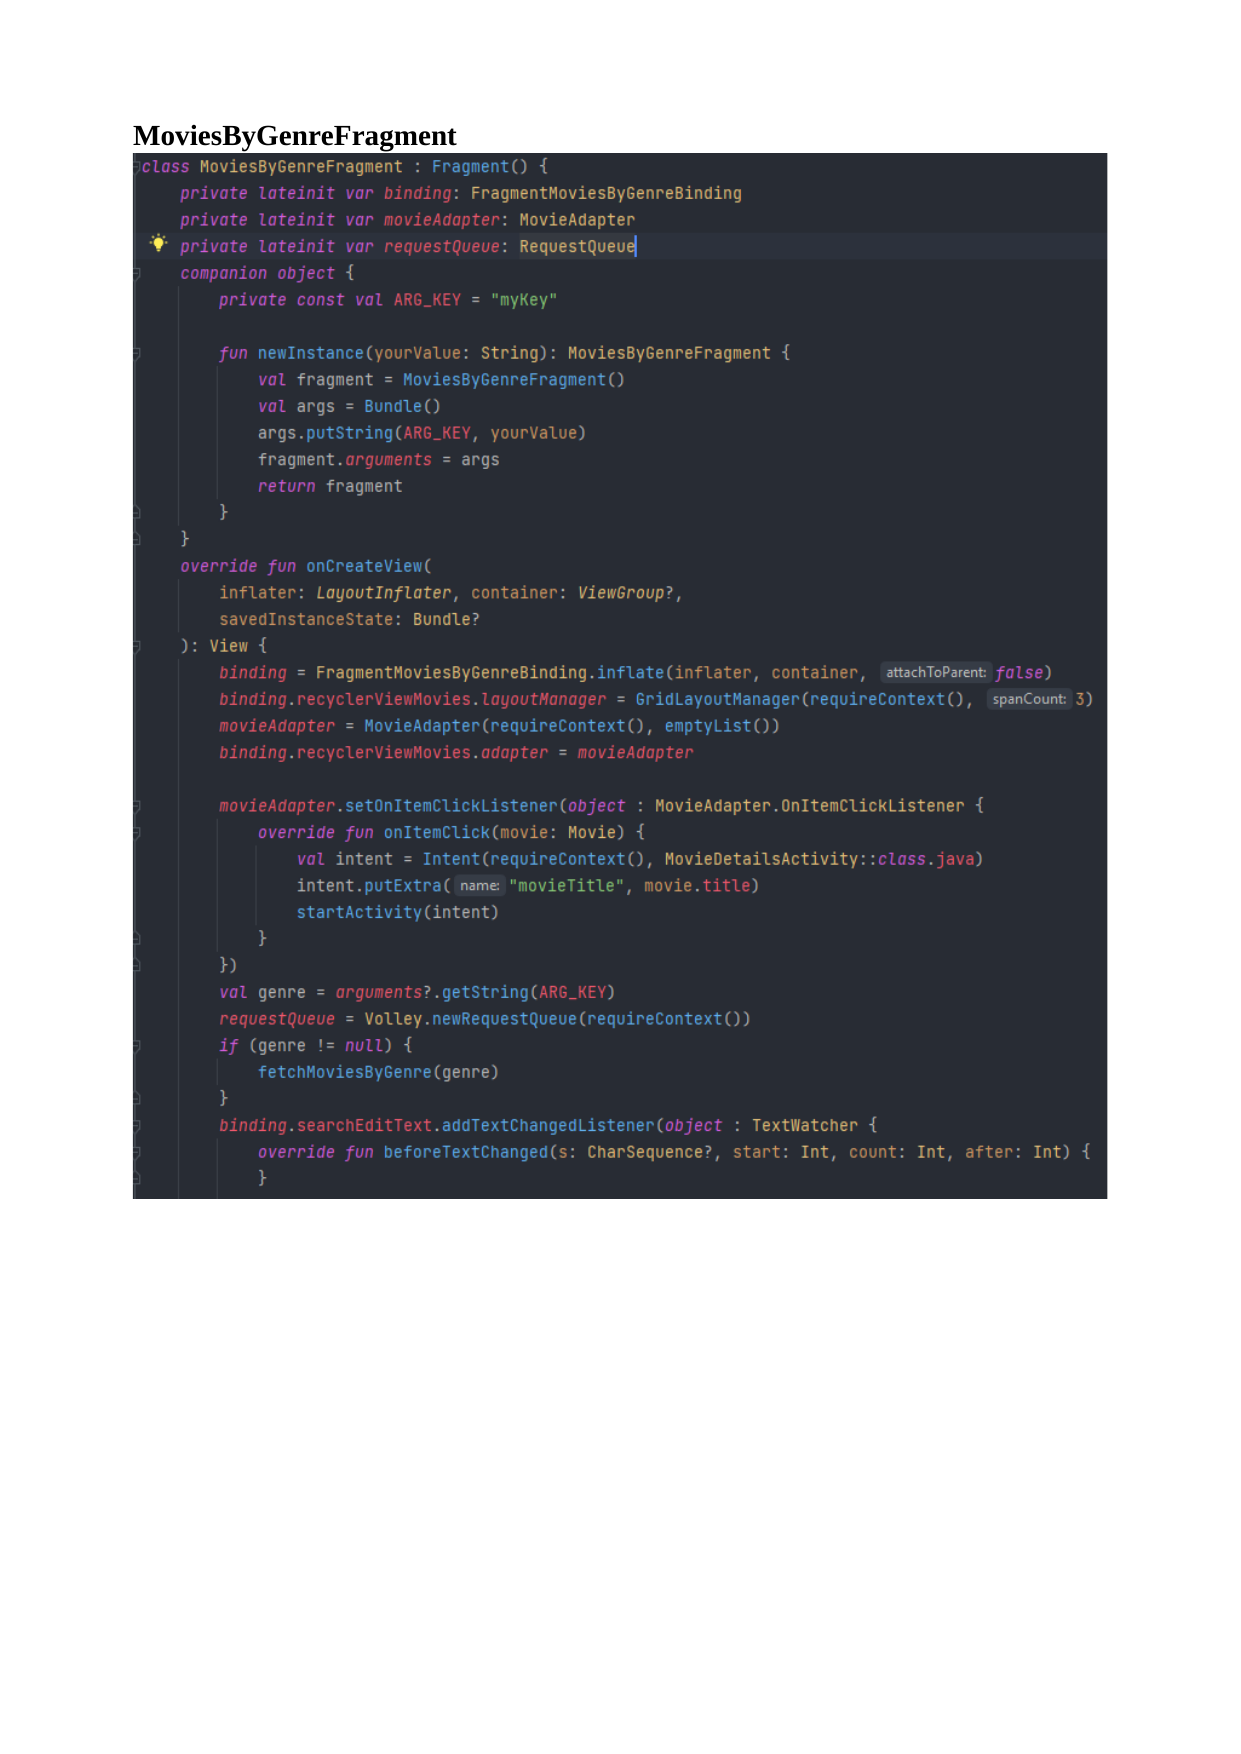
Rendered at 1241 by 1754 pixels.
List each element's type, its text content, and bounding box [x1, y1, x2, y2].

picture [132, 153, 1108, 1199]
